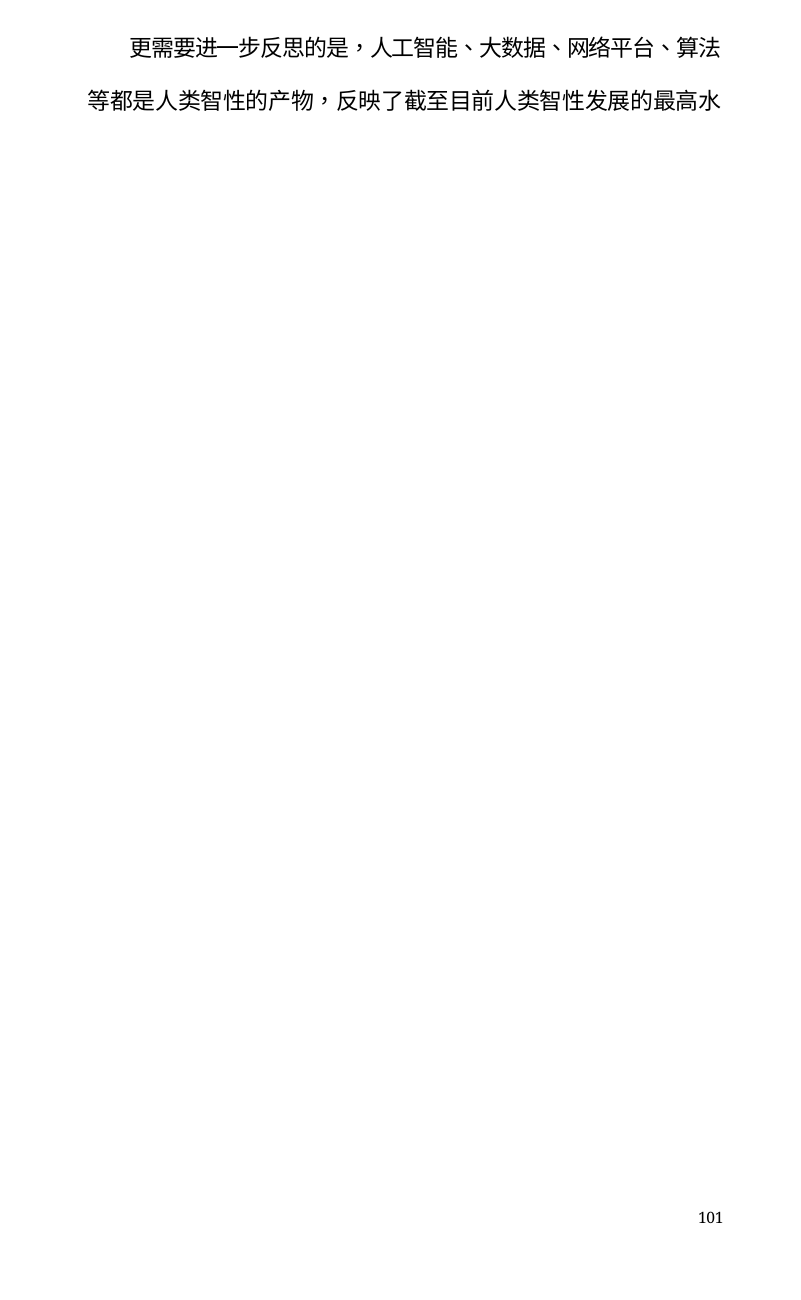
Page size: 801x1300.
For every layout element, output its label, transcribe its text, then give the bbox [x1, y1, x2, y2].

text 等都是人类智性的产物，反映了截至目前人类智性发展的最高水 [87, 86, 728, 115]
text 更需要进一步反思的是，人工智能、大数据、网络平台、算法 [129, 42, 728, 86]
